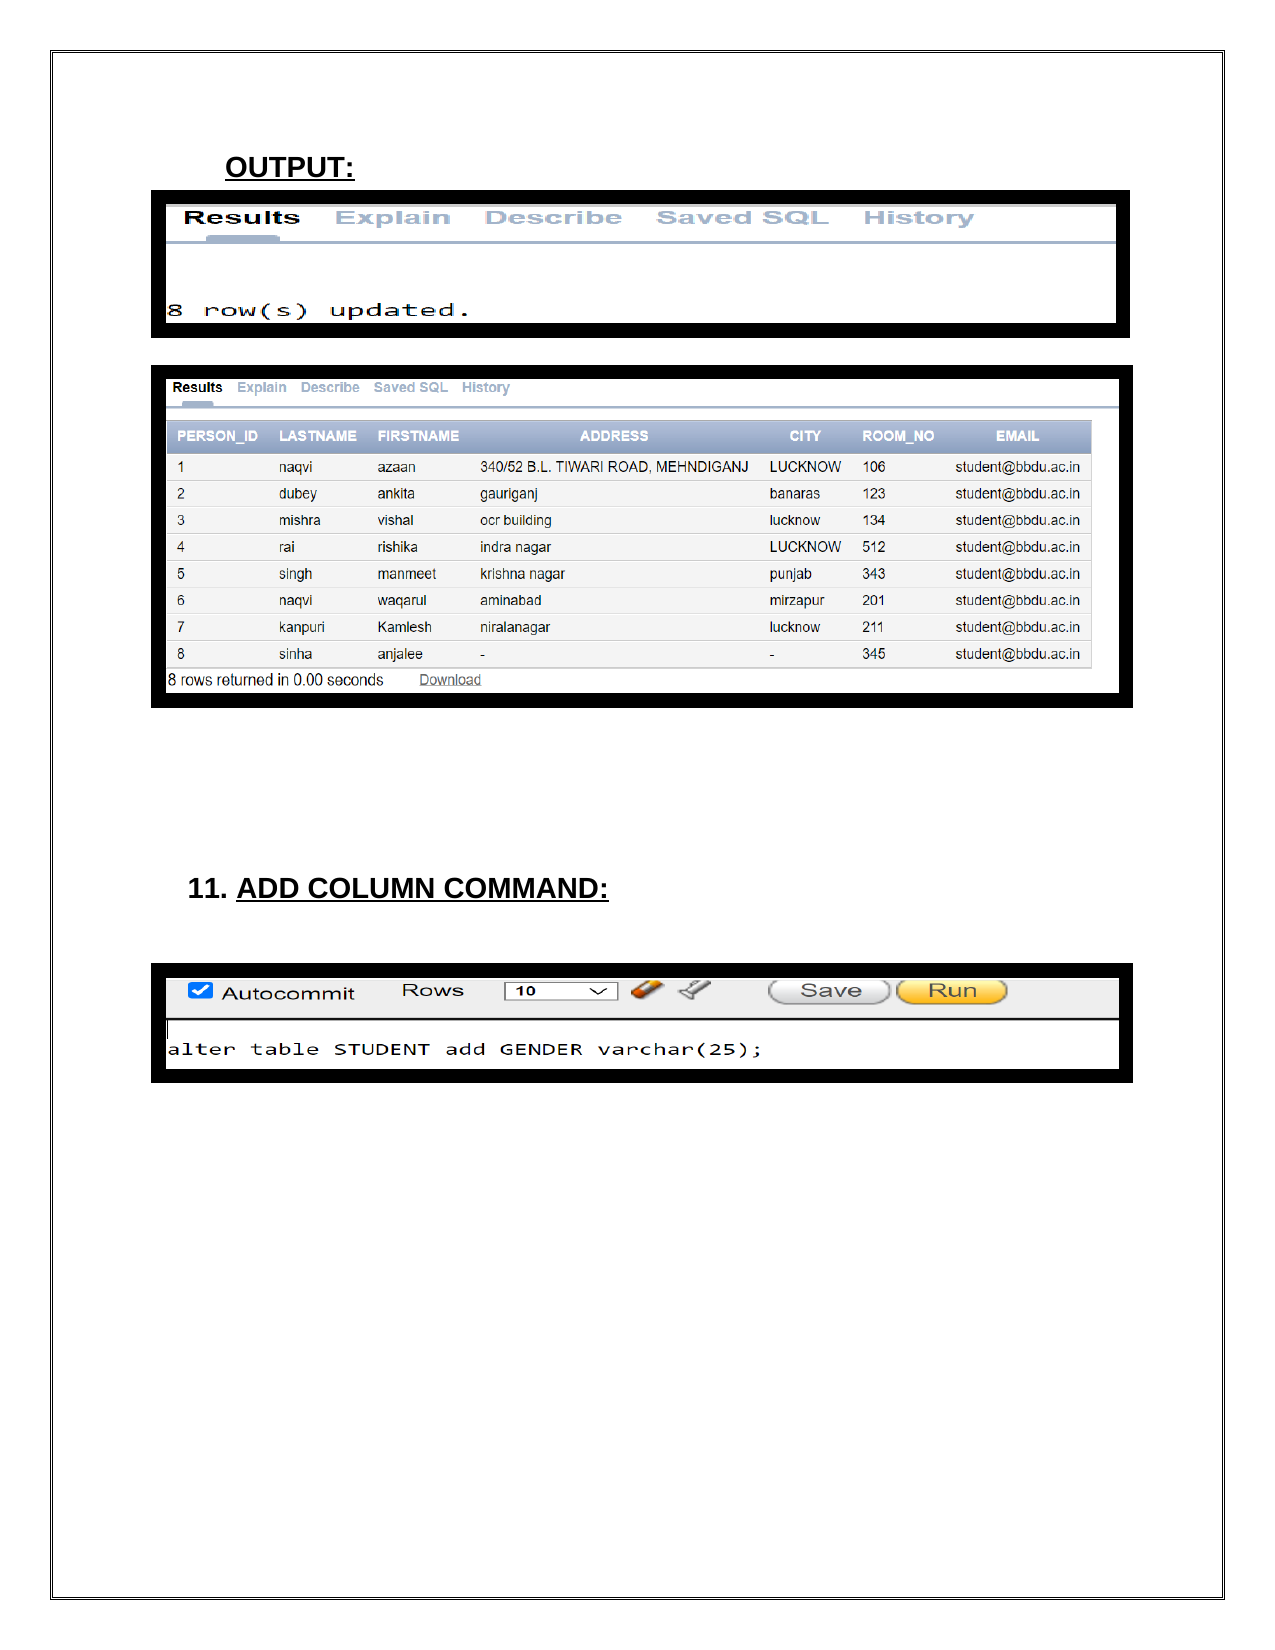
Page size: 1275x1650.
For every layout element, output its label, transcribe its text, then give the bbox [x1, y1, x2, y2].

picture [166, 978, 1119, 1069]
picture [166, 379, 1119, 693]
picture [166, 204, 1116, 323]
subtitle OUTPUT: [150, 150, 1125, 183]
subtitle ADD COLUMN COMMAND: [187, 871, 1125, 904]
